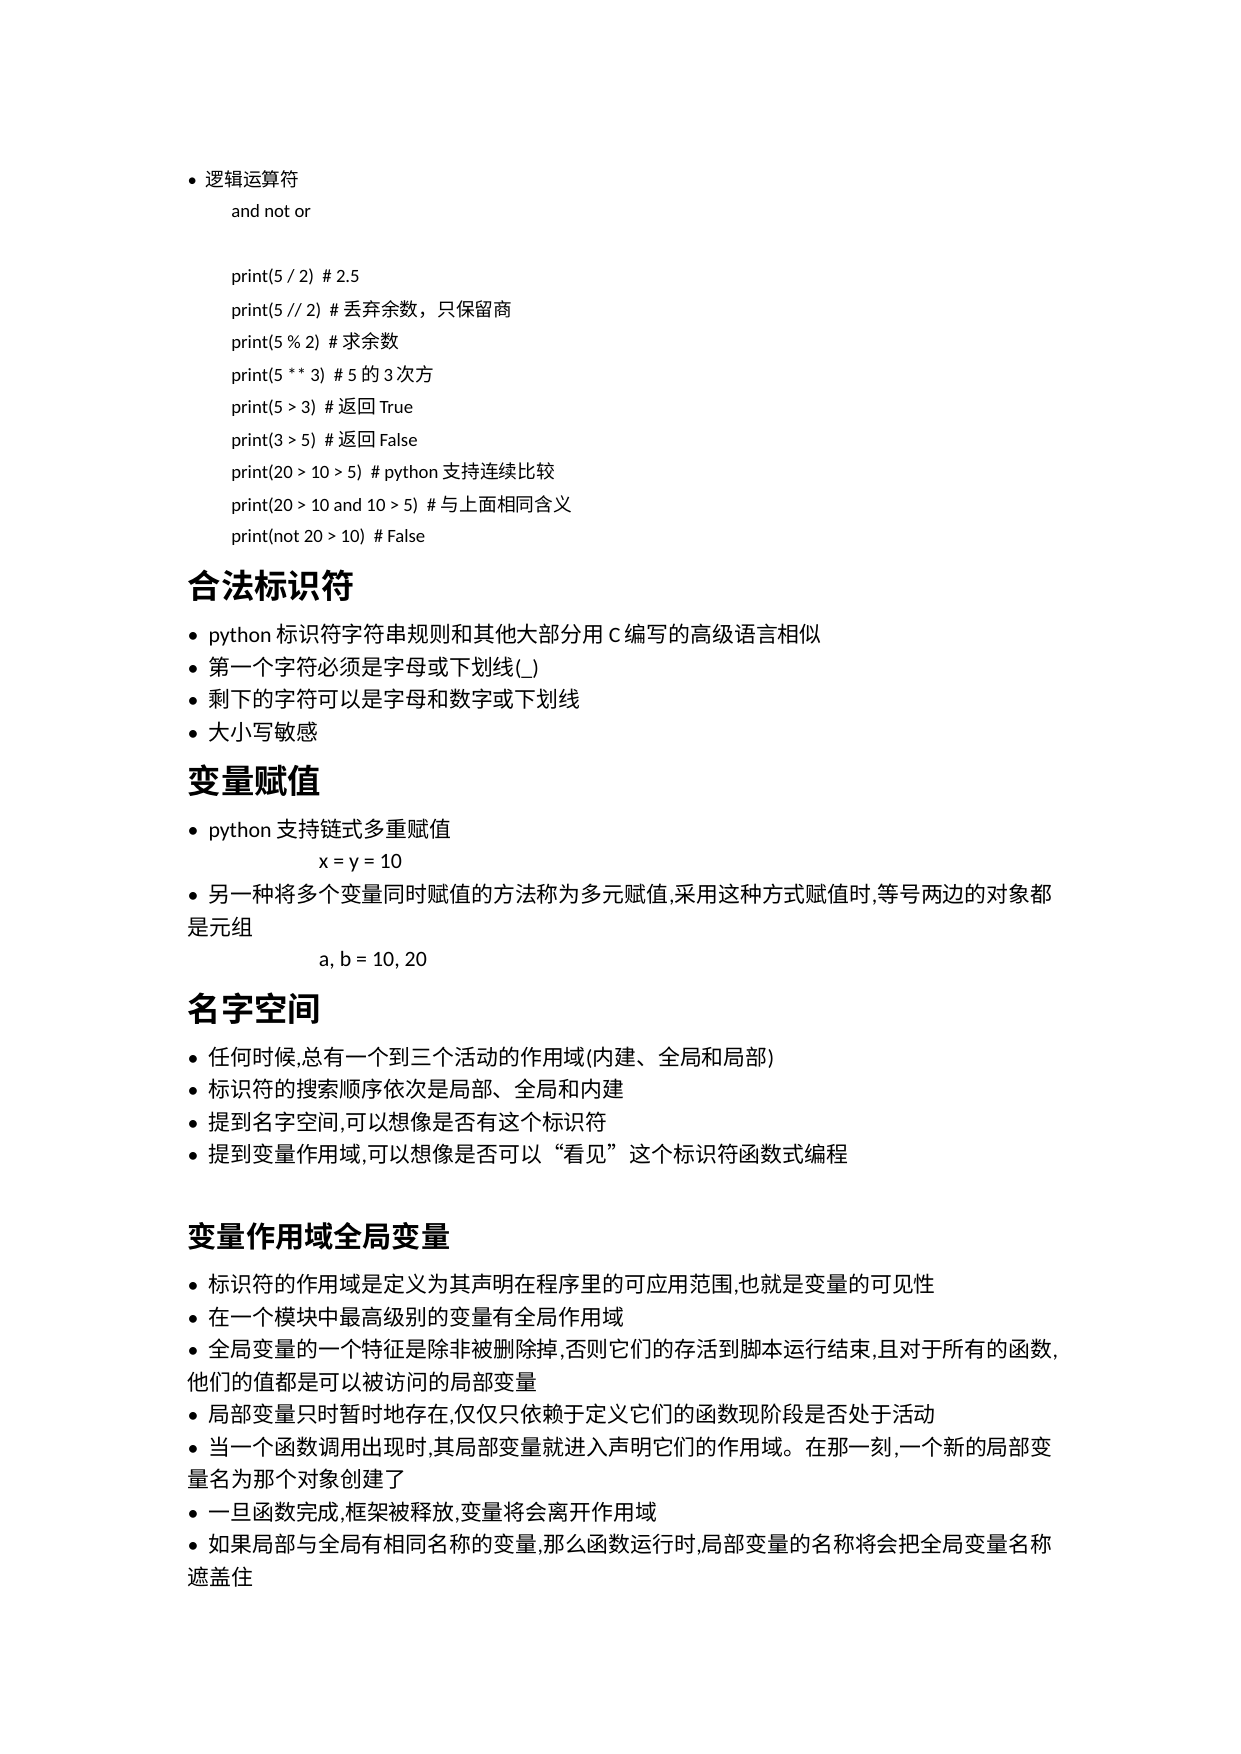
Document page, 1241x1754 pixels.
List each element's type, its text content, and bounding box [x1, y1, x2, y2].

text • 另一种将多个变量同时赋值的方法称为多元赋值,采用这种方式赋值时,等号两边的对象都是元组 [187, 877, 1053, 942]
text 名字空间 [187, 974, 1053, 1039]
text • 标识符的作用域是定义为其声明在程序里的可应用范围,也就是变量的可见性 [187, 1267, 1053, 1299]
text • 如果局部与全局有相同名称的变量,那么函数运行时,局部变量的名称将会把全局变量名称遮盖住 [187, 1527, 1053, 1592]
text • 全局变量的一个特征是除非被删除掉,否则它们的存活到脚本运行结束,且对于所有的函数,他们的值都是可以被访问的局部变量 [187, 1332, 1053, 1397]
text x = y = 10 [275, 844, 1053, 877]
list print(5 ** 3) # 5的3次方 [187, 357, 1053, 389]
text • 提到变量作用域,可以想像是否可以“看见”这个标识符函数式编程 [187, 1137, 1053, 1169]
list print(3 > 5) # 返回False [187, 422, 1053, 454]
text • 在一个模块中最高级别的变量有全局作用域 [187, 1299, 1053, 1332]
text 合法标识符 [187, 552, 1053, 617]
list print(5 // 2) # 丢弃余数，只保留商 [187, 292, 1053, 324]
list print(20 > 10 > 5) # python支持连续比较 [187, 454, 1053, 487]
text • 一旦函数完成,框架被释放,变量将会离开作用域 [187, 1494, 1053, 1527]
text a, b = 10, 20 [275, 942, 1053, 974]
text 变量作用域全局变量 [187, 1202, 1053, 1267]
list and not or [187, 194, 1053, 227]
list print(not 20 > 10) # False [187, 519, 1053, 552]
text • 任何时候,总有一个到三个活动的作用域(内建、全局和局部) [187, 1039, 1053, 1072]
text • 局部变量只时暂时地存在,仅仅只依赖于定义它们的函数现阶段是否处于活动 [187, 1397, 1053, 1429]
list • 逻辑运算符 [187, 162, 1053, 194]
text • 当一个函数调用出现时,其局部变量就进入声明它们的作用域。在那一刻,一个新的局部变量名为那个对象创建了 [187, 1429, 1053, 1494]
text • 大小写敏感 [187, 714, 1053, 747]
list print(5 / 2) # 2.5 [187, 259, 1053, 292]
text • python支持链式多重赋值 [187, 812, 1053, 844]
text • python标识符字符串规则和其他大部分用C编写的高级语言相似 [187, 617, 1053, 649]
text • 第一个字符必须是字母或下划线(_) [187, 649, 1053, 682]
list print(5 % 2) # 求余数 [187, 324, 1053, 357]
list print(20 > 10 and 10 > 5) # 与上面相同含义 [187, 487, 1053, 519]
text • 剩下的字符可以是字母和数字或下划线 [187, 682, 1053, 714]
text • 标识符的搜索顺序依次是局部、全局和内建 [187, 1072, 1053, 1104]
text • 提到名字空间,可以想像是否有这个标识符 [187, 1104, 1053, 1137]
list print(5 > 3) # 返回True [187, 389, 1053, 422]
text 变量赋值 [187, 747, 1053, 812]
